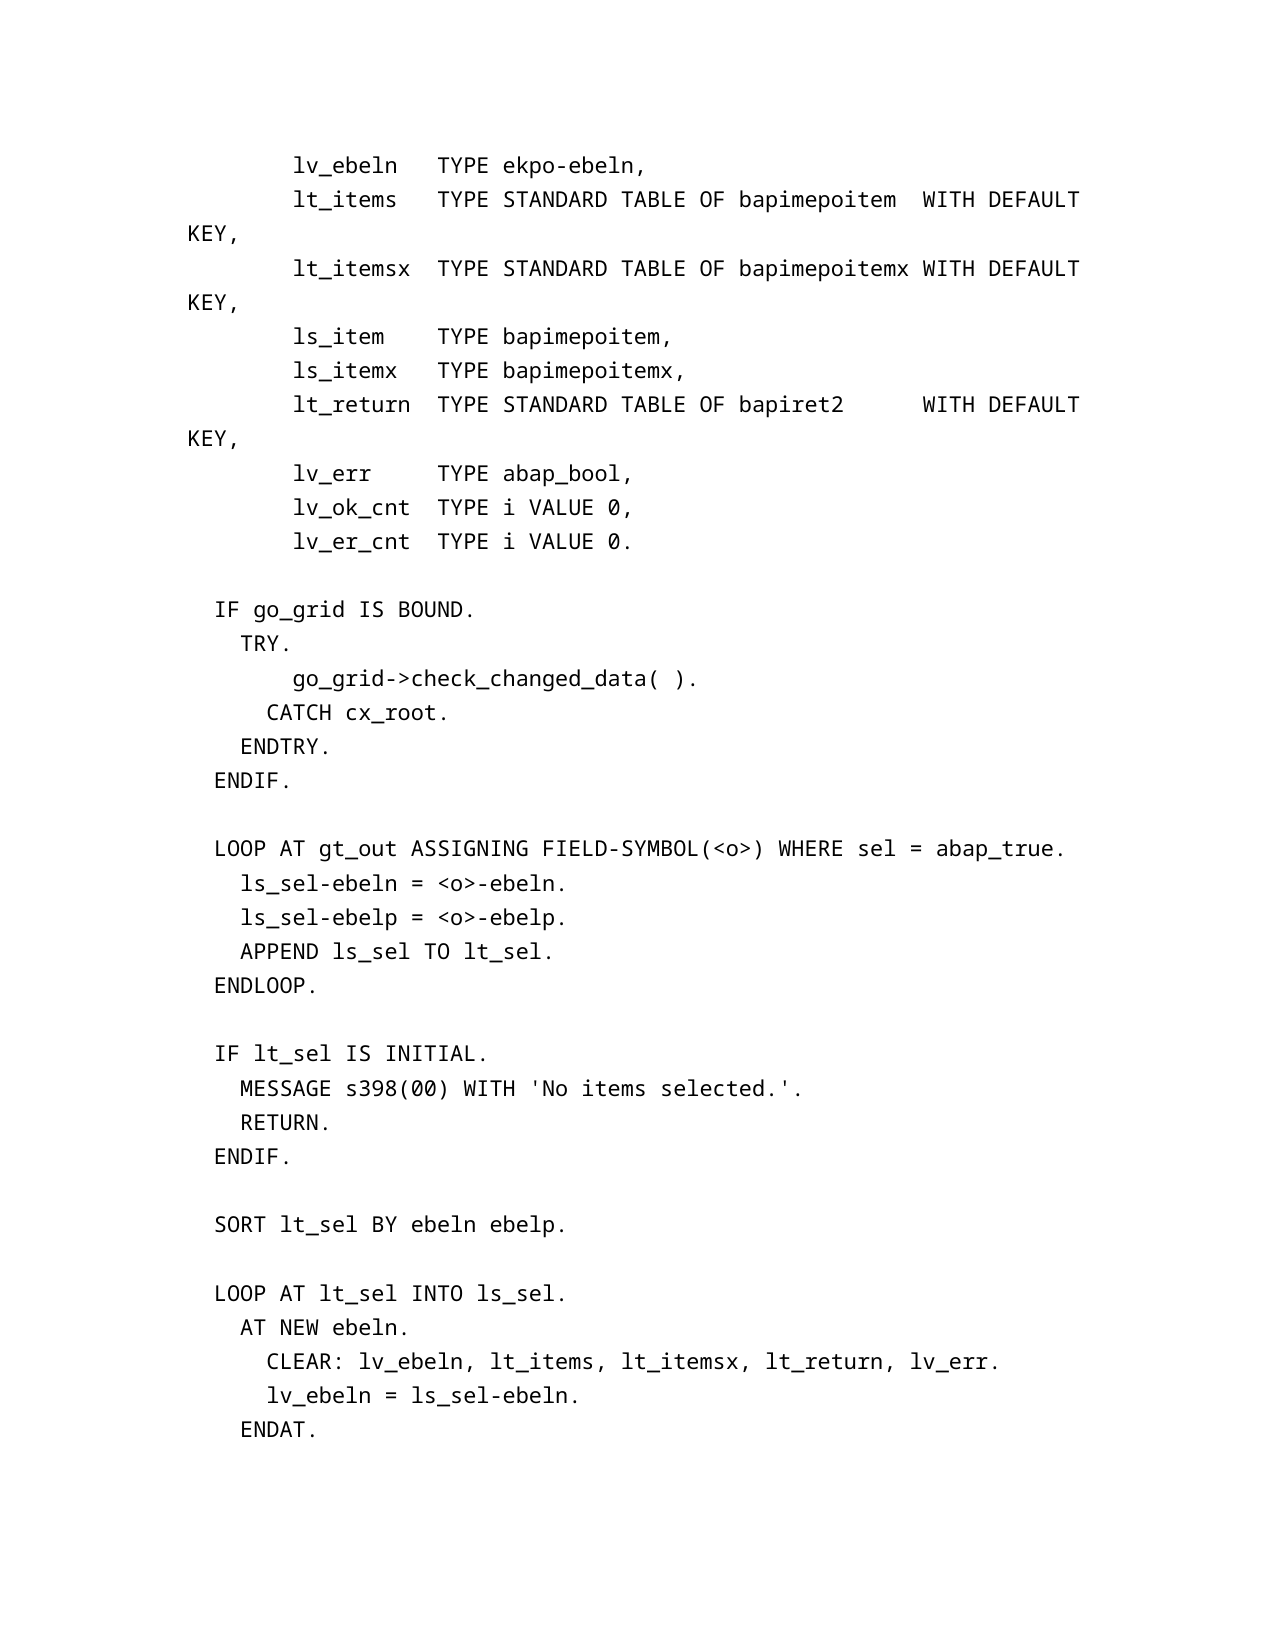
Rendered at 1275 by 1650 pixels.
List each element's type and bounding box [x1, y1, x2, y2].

text [187, 150, 1087, 1478]
